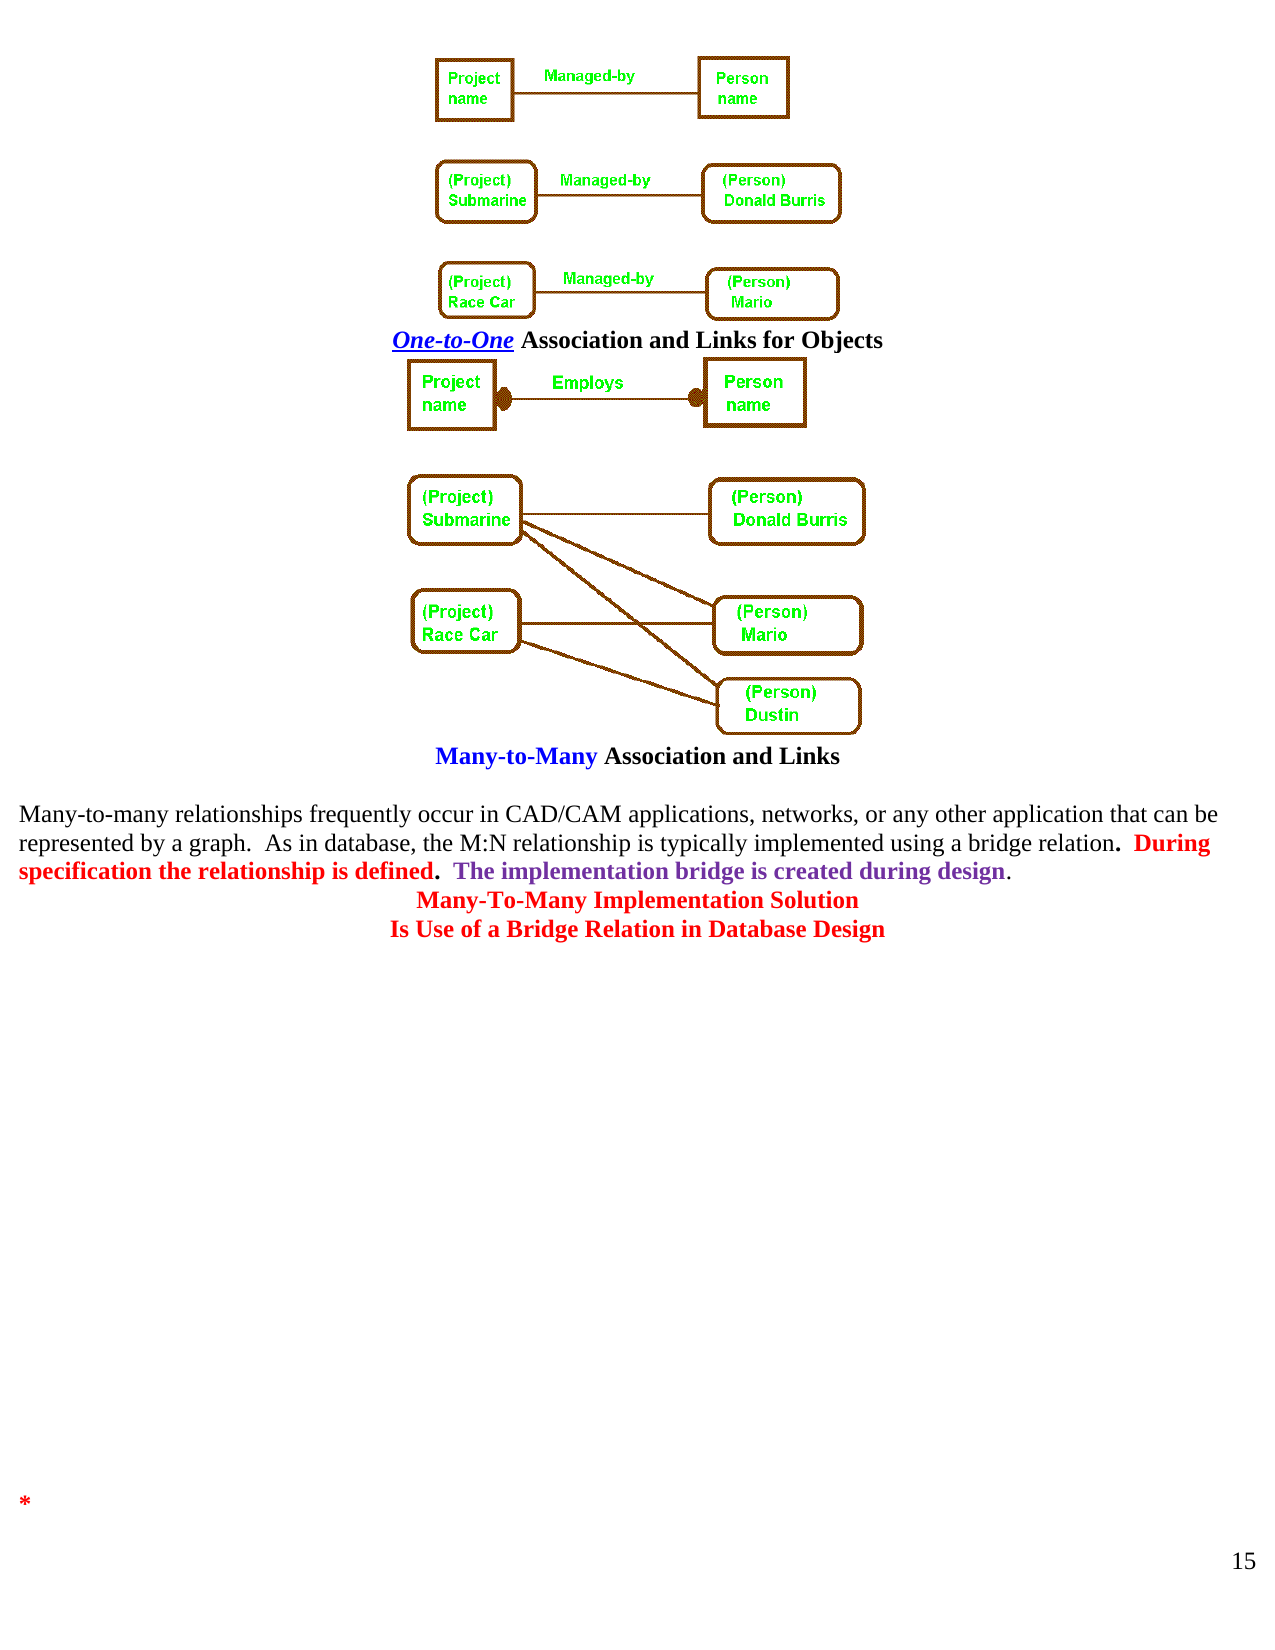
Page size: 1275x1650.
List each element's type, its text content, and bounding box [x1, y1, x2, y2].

text Many-to-many relationships frequently occur in CAD/CAM applications, networks, or any other application that can be represented by a graph. As in database, the M:N relationship is typically implemented using a bridge relation. During specification the relationship is defined. The implementation bridge is created during design. [19, 799, 1256, 885]
picture [396, 353, 879, 742]
text Many-to-Many Association and Links [19, 741, 1256, 770]
title Many-To-Many Implementation Solution [19, 885, 1256, 914]
picture [425, 48, 850, 326]
title * [19, 1489, 1256, 1518]
title Is Use of a Bridge Relation in Database Design [19, 914, 1256, 943]
text One-to-One Association and Links for Objects [19, 325, 1256, 354]
